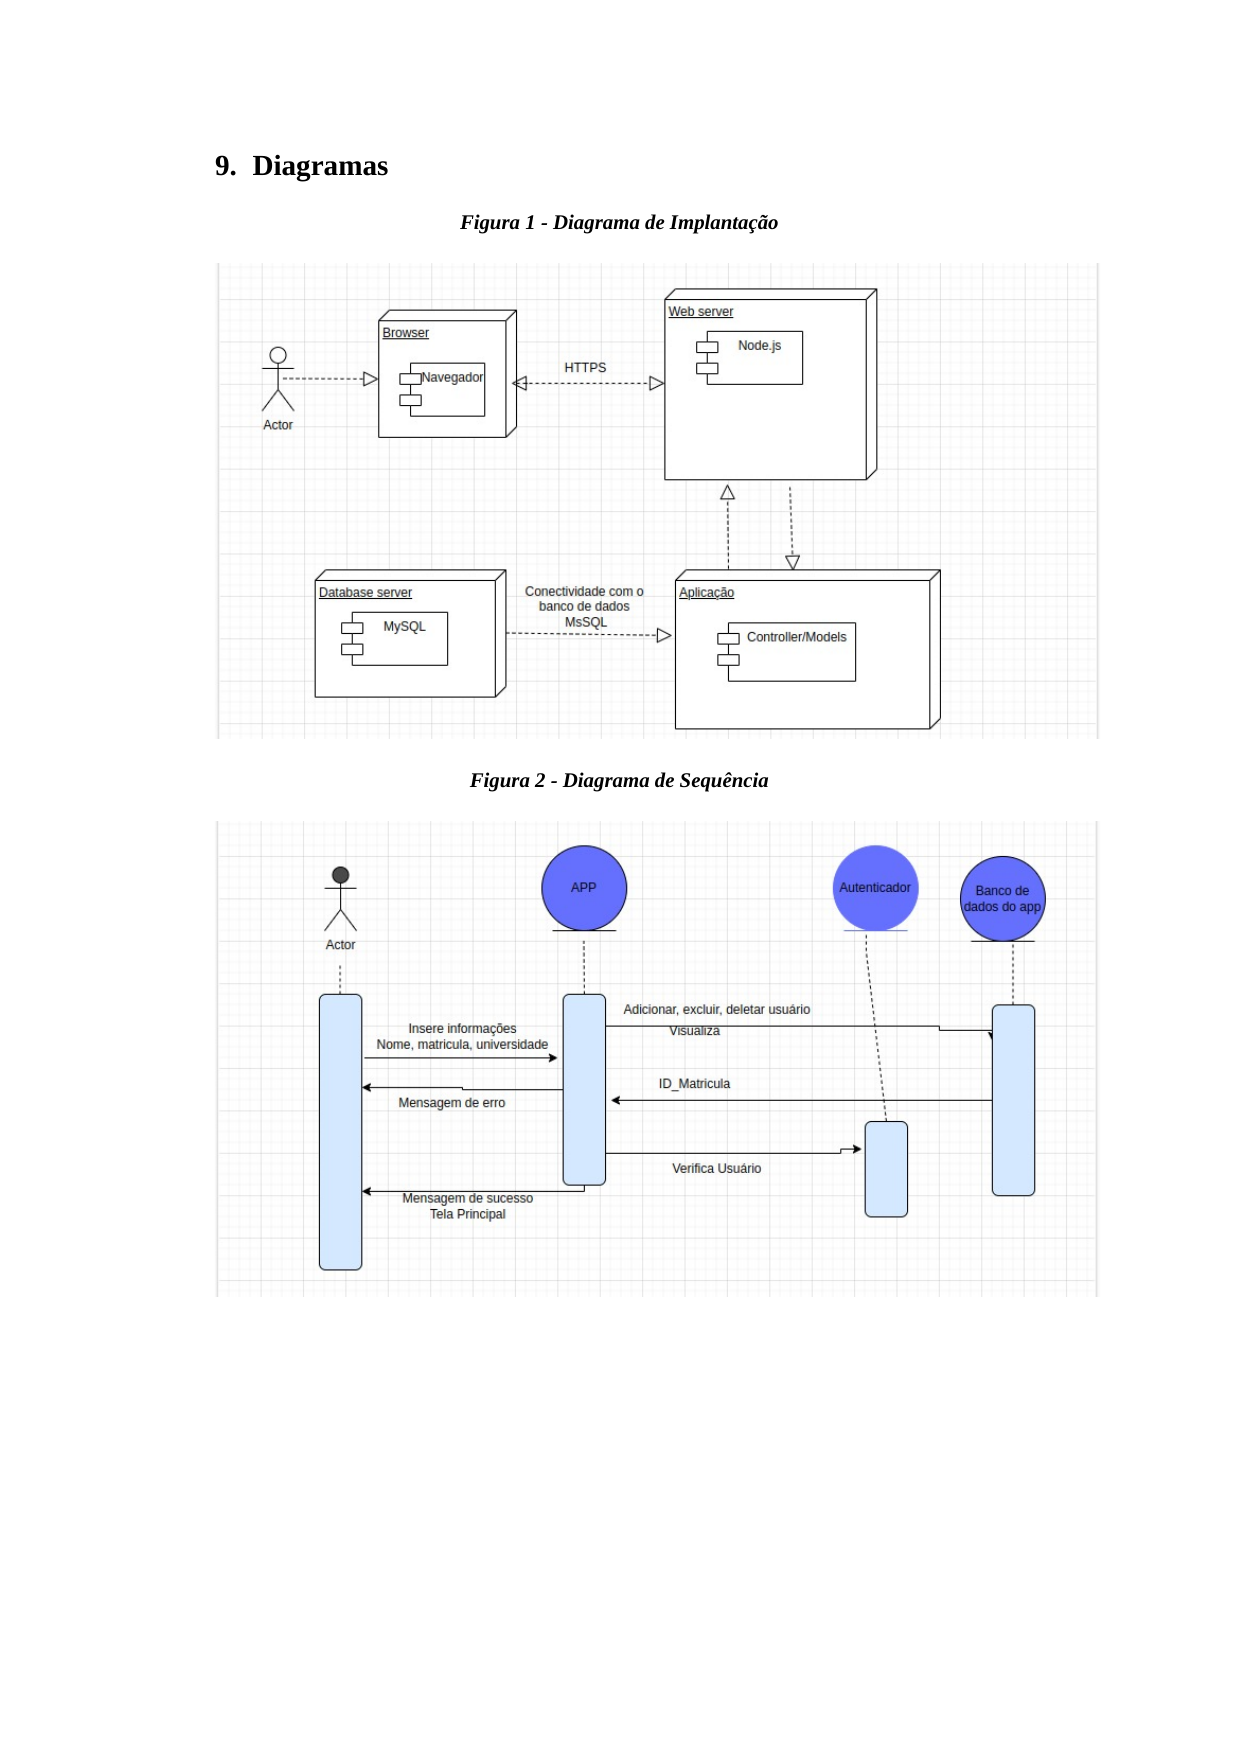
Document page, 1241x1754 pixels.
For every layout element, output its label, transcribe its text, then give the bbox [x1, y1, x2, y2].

picture [214, 821, 1101, 1297]
subtitle Diagramas [215, 148, 1063, 181]
text Figura 2 - Diagrama de Sequência [177, 768, 1063, 792]
picture [214, 263, 1101, 739]
text Figura 1 - Diagrama de Implantação [177, 210, 1063, 234]
